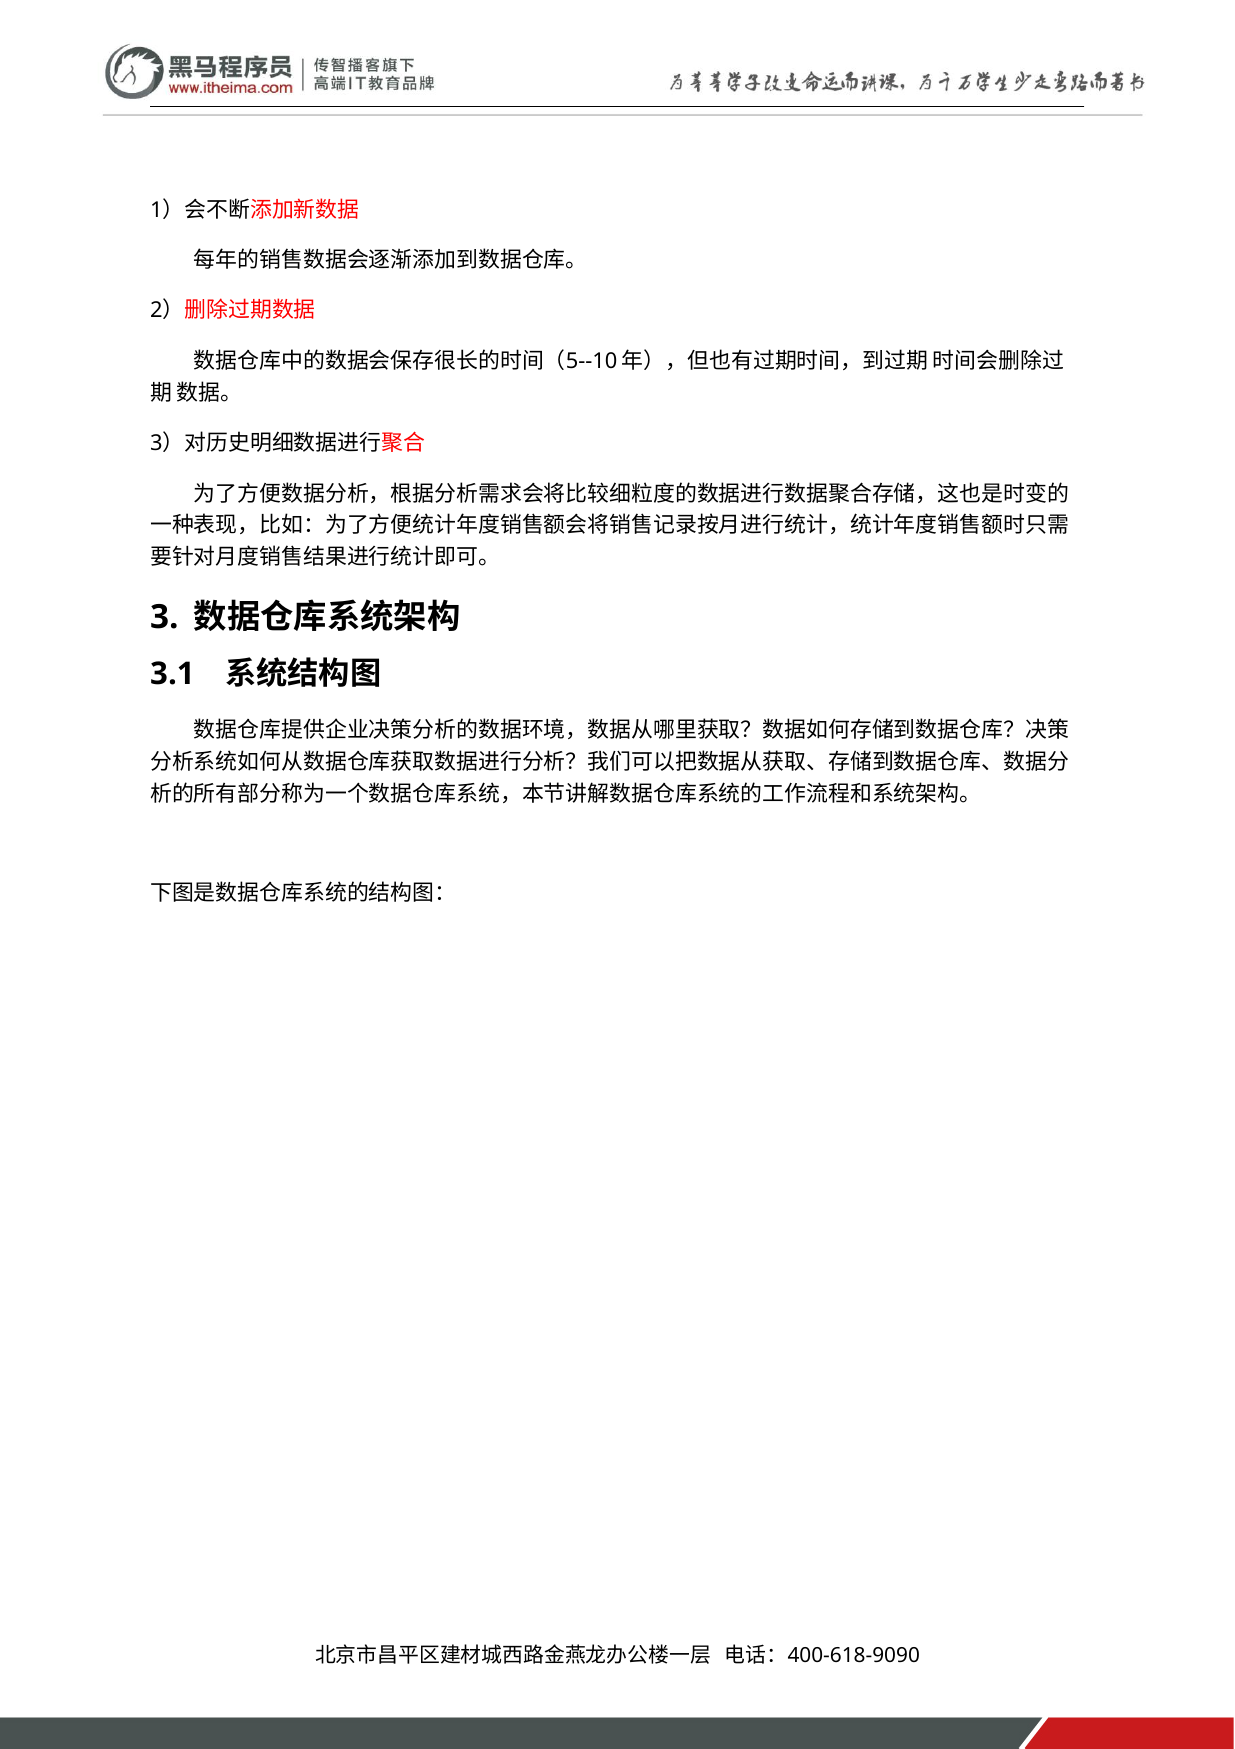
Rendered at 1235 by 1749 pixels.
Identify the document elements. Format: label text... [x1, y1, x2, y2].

picture [0, 1658, 1234, 1749]
text 每年的销售数据会逐渐添加到数据仓库。 [150, 242, 1084, 274]
text 数据仓库中的数据会保存很长的时间（5--10年），但也有过期时间，到过期 时间会删除过期 数据。 [150, 343, 1084, 406]
subtitle 数据仓库系统架构 [150, 589, 1084, 638]
text 下图是数据仓库系统的结构图： [150, 875, 1084, 906]
text 数据仓库提供企业决策分析的数据环境，数据从哪里获取？数据如何存储到数据仓库？决策分析系统如何从数据仓库获取数据进行分析？我们可以把数据从获取、存储到数据仓库、数据分析的所有部分称为一个数据仓库系统，本节讲解数据仓库系统的工作流程和系统架构。 [150, 712, 1084, 807]
text 为了方便数据分析，根据分析需求会将比较细粒度的数据进行数据聚合存储，这也是时变的一种表现，比如：为了方便统计年度销售额会将销售记录按月进行统计，统计年度销售额时只需要针对月度销售结果进行统计即可。 [150, 476, 1084, 571]
picture [0, 0, 1235, 123]
text 2）删除过期数据 [150, 292, 1084, 324]
text 3）对历史明细数据进行聚合 [150, 425, 1084, 457]
subtitle 系统结构图 [150, 648, 1084, 694]
text 1）会不断添加新数据 [150, 192, 1084, 223]
